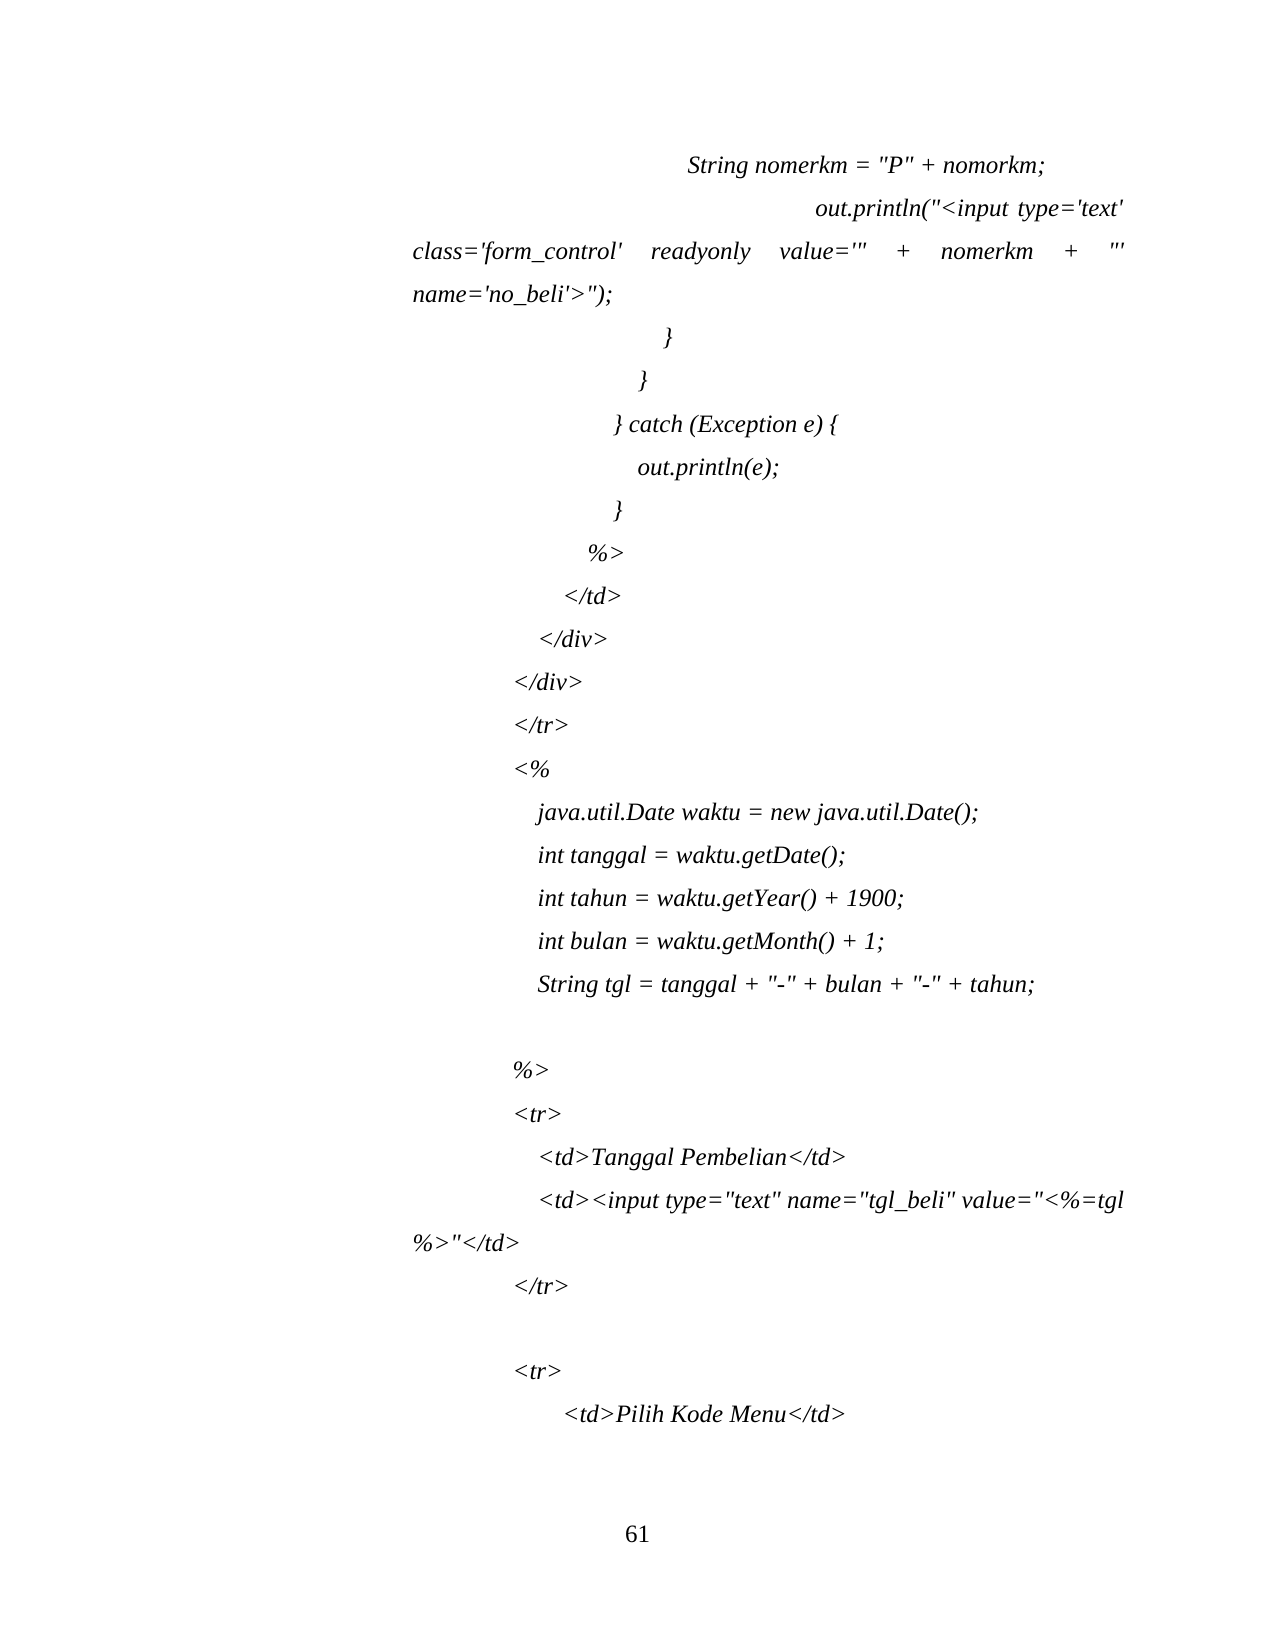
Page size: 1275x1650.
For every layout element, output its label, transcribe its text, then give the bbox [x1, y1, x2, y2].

list String tgl = tanggal + "-" + bulan + "-" + tahun; [412, 969, 1125, 998]
list } catch (Exception e) { [412, 409, 1125, 437]
list </tr> [412, 711, 1125, 739]
list } [412, 495, 1125, 524]
list <tr> [412, 1099, 1125, 1127]
list int tanggal = waktu.getDate(); [412, 840, 1125, 869]
list <td>Pilih Kode Menu</td> [412, 1399, 1125, 1428]
list java.util.Date waktu = new java.util.Date(); [412, 797, 1125, 826]
list out.println(e); [412, 452, 1125, 481]
list <td><input type="text" name="tgl_beli" value="<%=tgl%>"</td> [412, 1185, 1125, 1257]
list <% [412, 754, 1125, 782]
list } [412, 366, 1125, 394]
list String nomerkm = "P" + nomorkm; [412, 150, 1125, 179]
list } [412, 322, 1125, 351]
list out.println("<input type='text' class='form_control' readyonly value='" + nomerkm + "' name='no_beli'>"); [412, 193, 1125, 308]
list </tr> [412, 1271, 1125, 1300]
list %> [412, 1056, 1125, 1084]
list </div> [412, 667, 1125, 696]
list </div> [412, 624, 1125, 653]
list <tr> [412, 1356, 1125, 1385]
list int bulan = waktu.getMonth() + 1; [412, 926, 1125, 955]
list int tahun = waktu.getYear() + 1900; [412, 883, 1125, 912]
list %> [412, 538, 1125, 567]
list <td>Tanggal Pembelian</td> [412, 1142, 1125, 1171]
list </td> [412, 581, 1125, 610]
